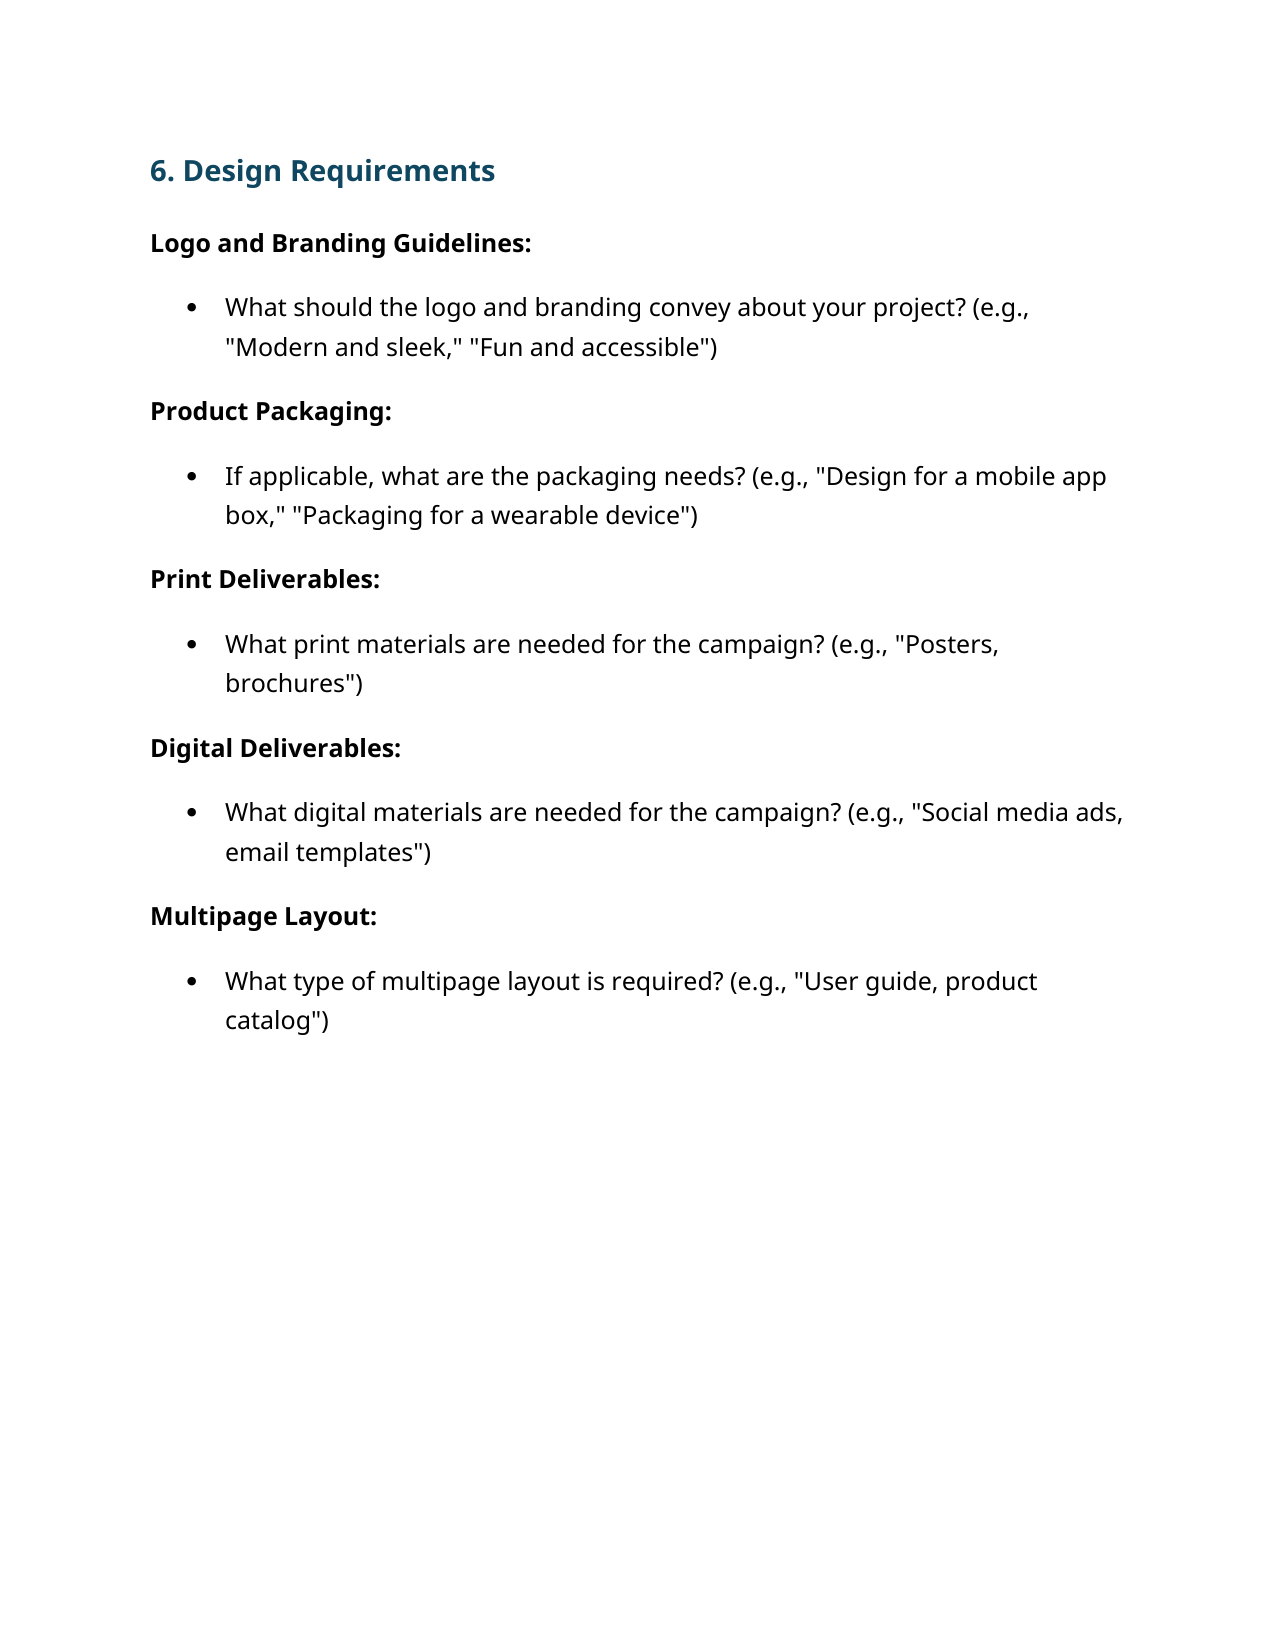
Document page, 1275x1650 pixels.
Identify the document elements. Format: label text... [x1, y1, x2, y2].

list What print materials are needed for the campaign? (e.g., "Posters, brochures") [187, 627, 1125, 700]
text Product Packaging: [150, 394, 1125, 428]
text Multipage Layout: [150, 899, 1125, 933]
subtitle 6. Design Requirements [150, 150, 1125, 190]
list If applicable, what are the packaging needs? (e.g., "Design for a mobile app box," "Packaging for a wearable device") [187, 458, 1125, 532]
text Print Deliverables: [150, 562, 1125, 596]
list What type of multipage layout is required? (e.g., "User guide, product catalog") [187, 963, 1125, 1037]
list What digital materials are needed for the campaign? (e.g., "Social media ads, email templates") [187, 795, 1125, 868]
list What should the logo and branding convey about your project? (e.g., "Modern and sleek," "Fun and accessible") [187, 290, 1125, 363]
text Logo and Branding Guidelines: [150, 225, 1125, 259]
text Digital Deliverables: [150, 731, 1125, 764]
